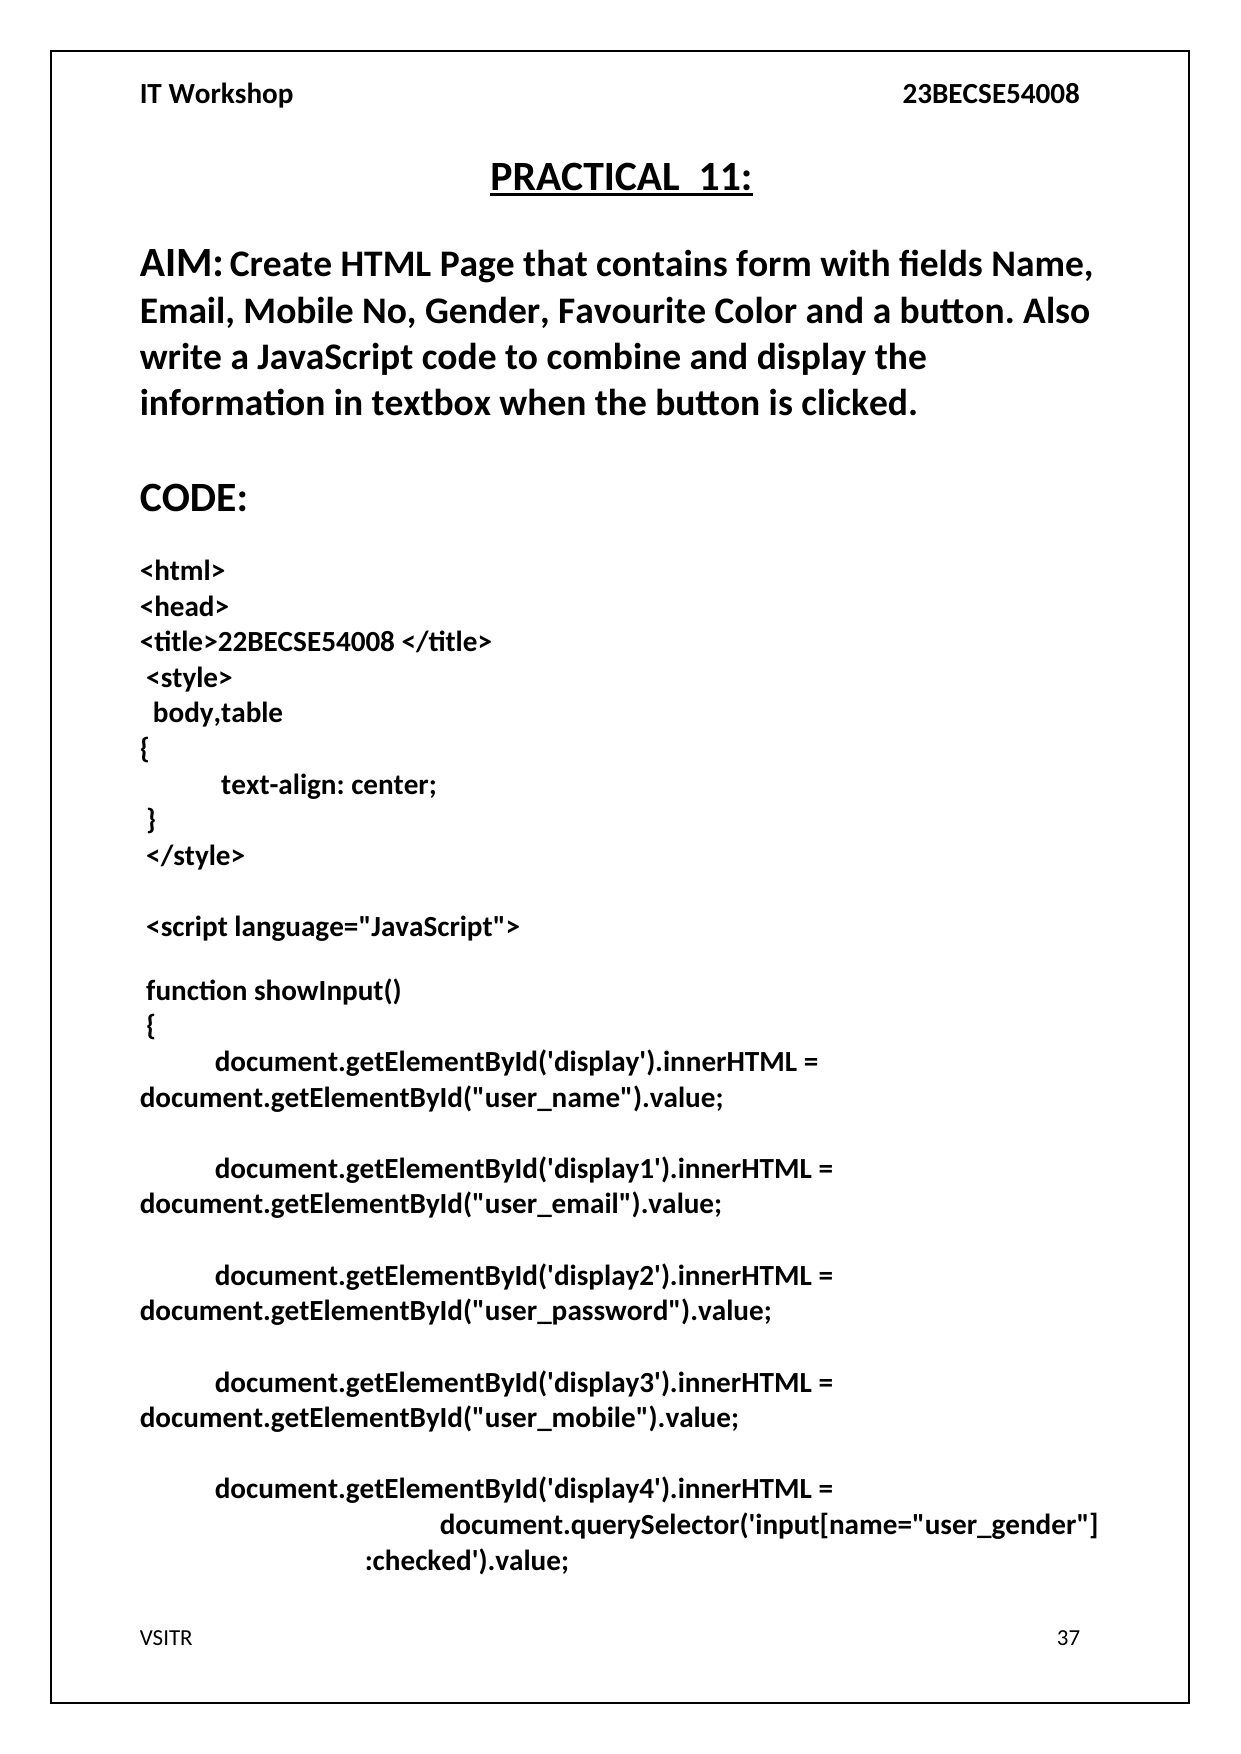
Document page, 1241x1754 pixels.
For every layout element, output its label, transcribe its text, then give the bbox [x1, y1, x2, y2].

text <html> [139, 552, 1103, 588]
text { [139, 730, 1103, 766]
text document.getElementById('display4').innerHTML = [139, 1471, 1103, 1506]
text <head> [139, 588, 1103, 623]
text document.getElementById('display2').innerHTML = document.getElementById("user_password").value; [139, 1257, 1103, 1328]
text document.querySelector('input[name="user_gender"]:checked').value; [364, 1506, 1103, 1577]
text text-align: center; [139, 766, 1103, 801]
text </style> [139, 837, 1103, 873]
text } [139, 801, 1103, 837]
text document.getElementById('display').innerHTML = document.getElementById("user_name").value; [139, 1043, 1103, 1114]
text { [139, 1007, 1103, 1043]
text function showInput() [139, 972, 1103, 1007]
text body,table [139, 694, 1103, 730]
text <style> [139, 659, 1103, 694]
text AIM: Create HTML Page that contains form with fields Name, Email, Mobile No, Gender, Favourite Color and a button. Also write a JavaScript code to combine and display the information in textbox when the button is clicked. [139, 236, 1103, 425]
text <script language="JavaScript"> [139, 908, 1103, 944]
text document.getElementById('display1').innerHTML = document.getElementById("user_email").value; [139, 1150, 1103, 1221]
text PRACTICAL 11: [139, 150, 1103, 201]
text CODE: [139, 471, 1103, 521]
text <title>22BECSE54008 </title> [139, 623, 1103, 659]
text document.getElementById('display3').innerHTML = document.getElementById("user_mobile").value; [139, 1364, 1103, 1435]
